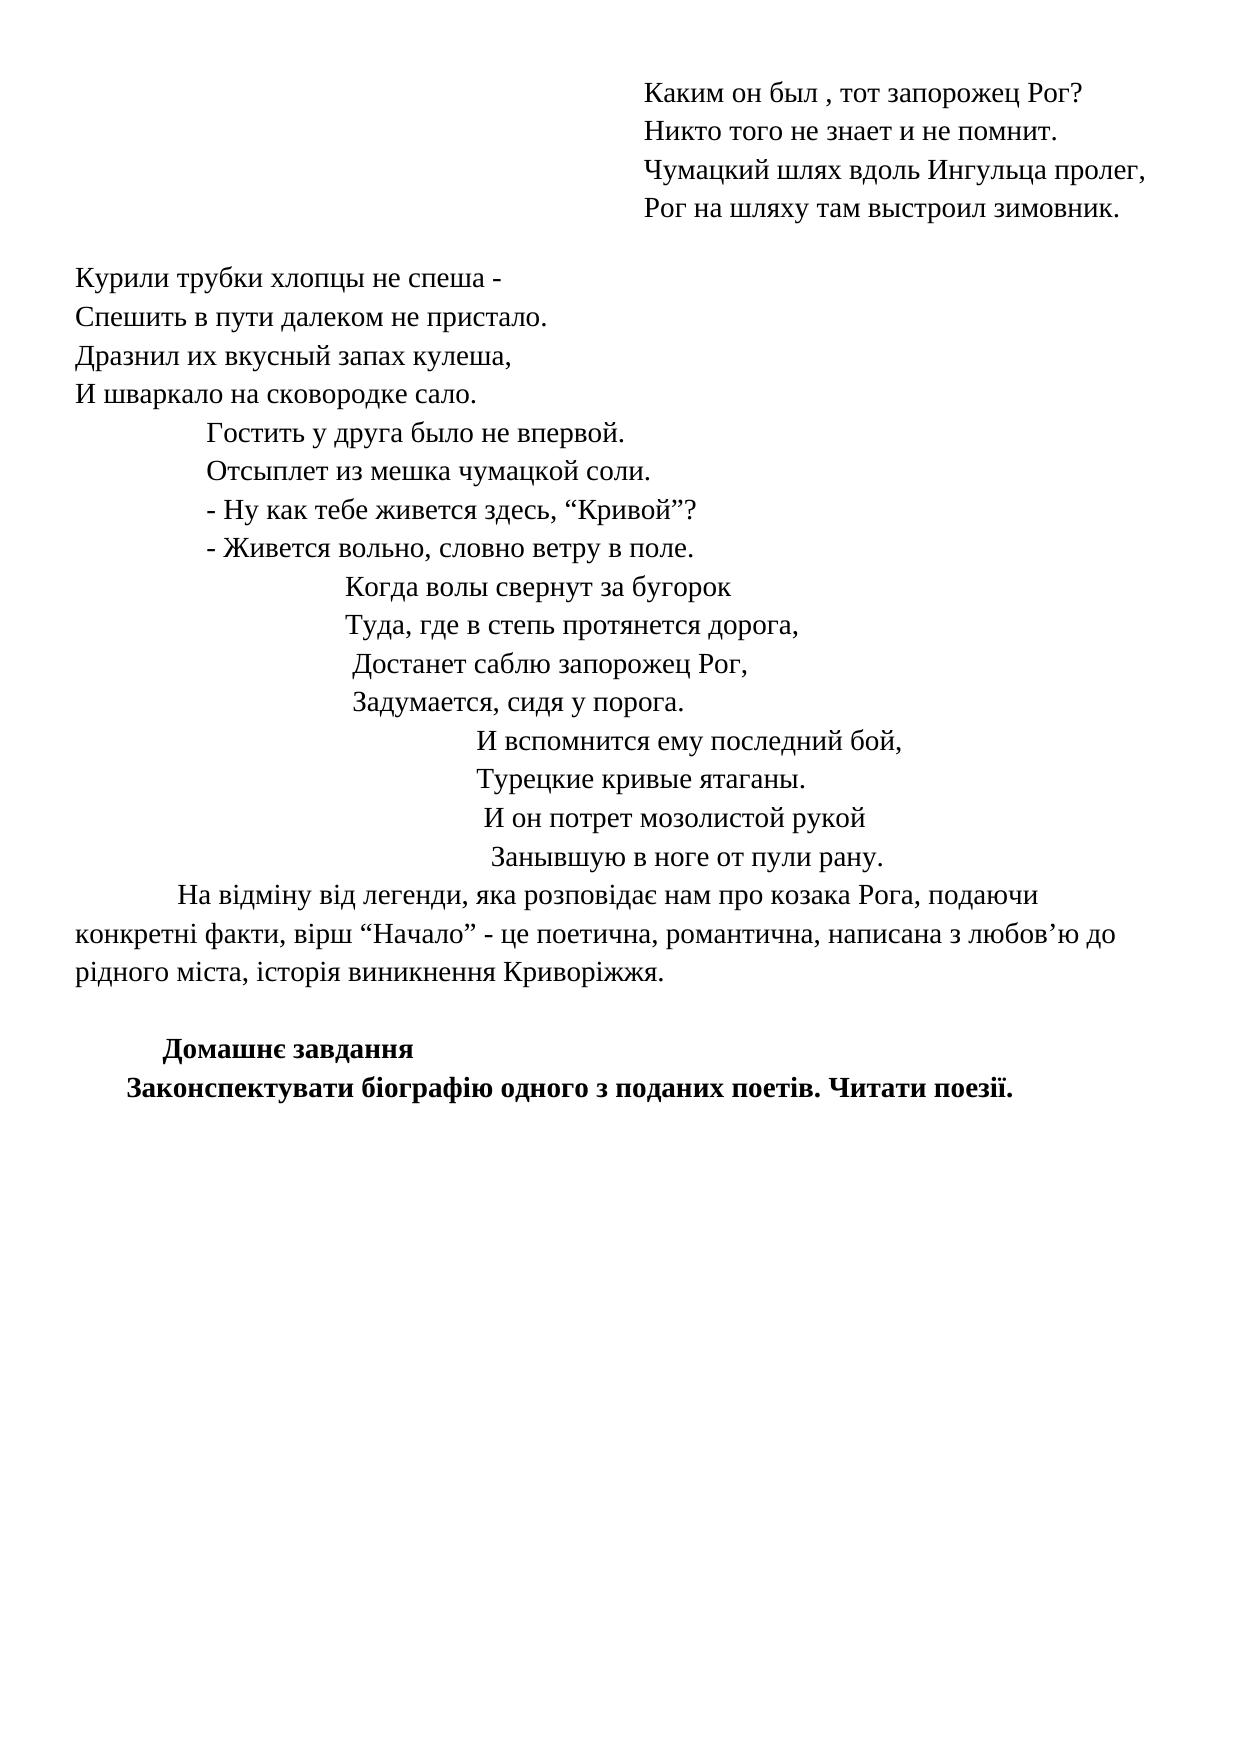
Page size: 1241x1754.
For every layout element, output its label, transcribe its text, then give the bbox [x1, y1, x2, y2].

text На відміну від легенди, яка розповідає нам про козака Рога, подаючи конкретні факти, вірш “Начало” - це поетична, романтична, написана з любов’ю до рідного міста, історія виникнення Криворіжжя. [75, 877, 1165, 988]
text Домашнє завдання [75, 1031, 1165, 1065]
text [75, 75, 1165, 147]
text Курили трубки хлопцы не спеша - Спешить в пути далеком не пристало. Дразнил их вкусный запах кулеша, И шваркало на сковородке сало. Гостить у друга было не впервой. Отсыплет из мешка чумацкой соли. - Ну как тебе живется здесь, “Кривой”? - Живется вольно, словно ветру в поле. Когда волы свернут за бугорок Туда, где в степь протянется дорога, Достанет саблю запорожец Рог, Задумается, сидя у порога. И вспомнится ему последний бой, Турецкие кривые ятаганы. И он потрет мозолистой рукой Занывшую в ноге от пули рану. [75, 261, 1165, 872]
text Законспектувати біографію одного з поданих поетів. Читати поезії. [75, 1070, 1165, 1103]
text Чумацкий шлях вдоль Ингульца пролег, Рог на шляху там выстроил зимовник. [75, 152, 1165, 256]
